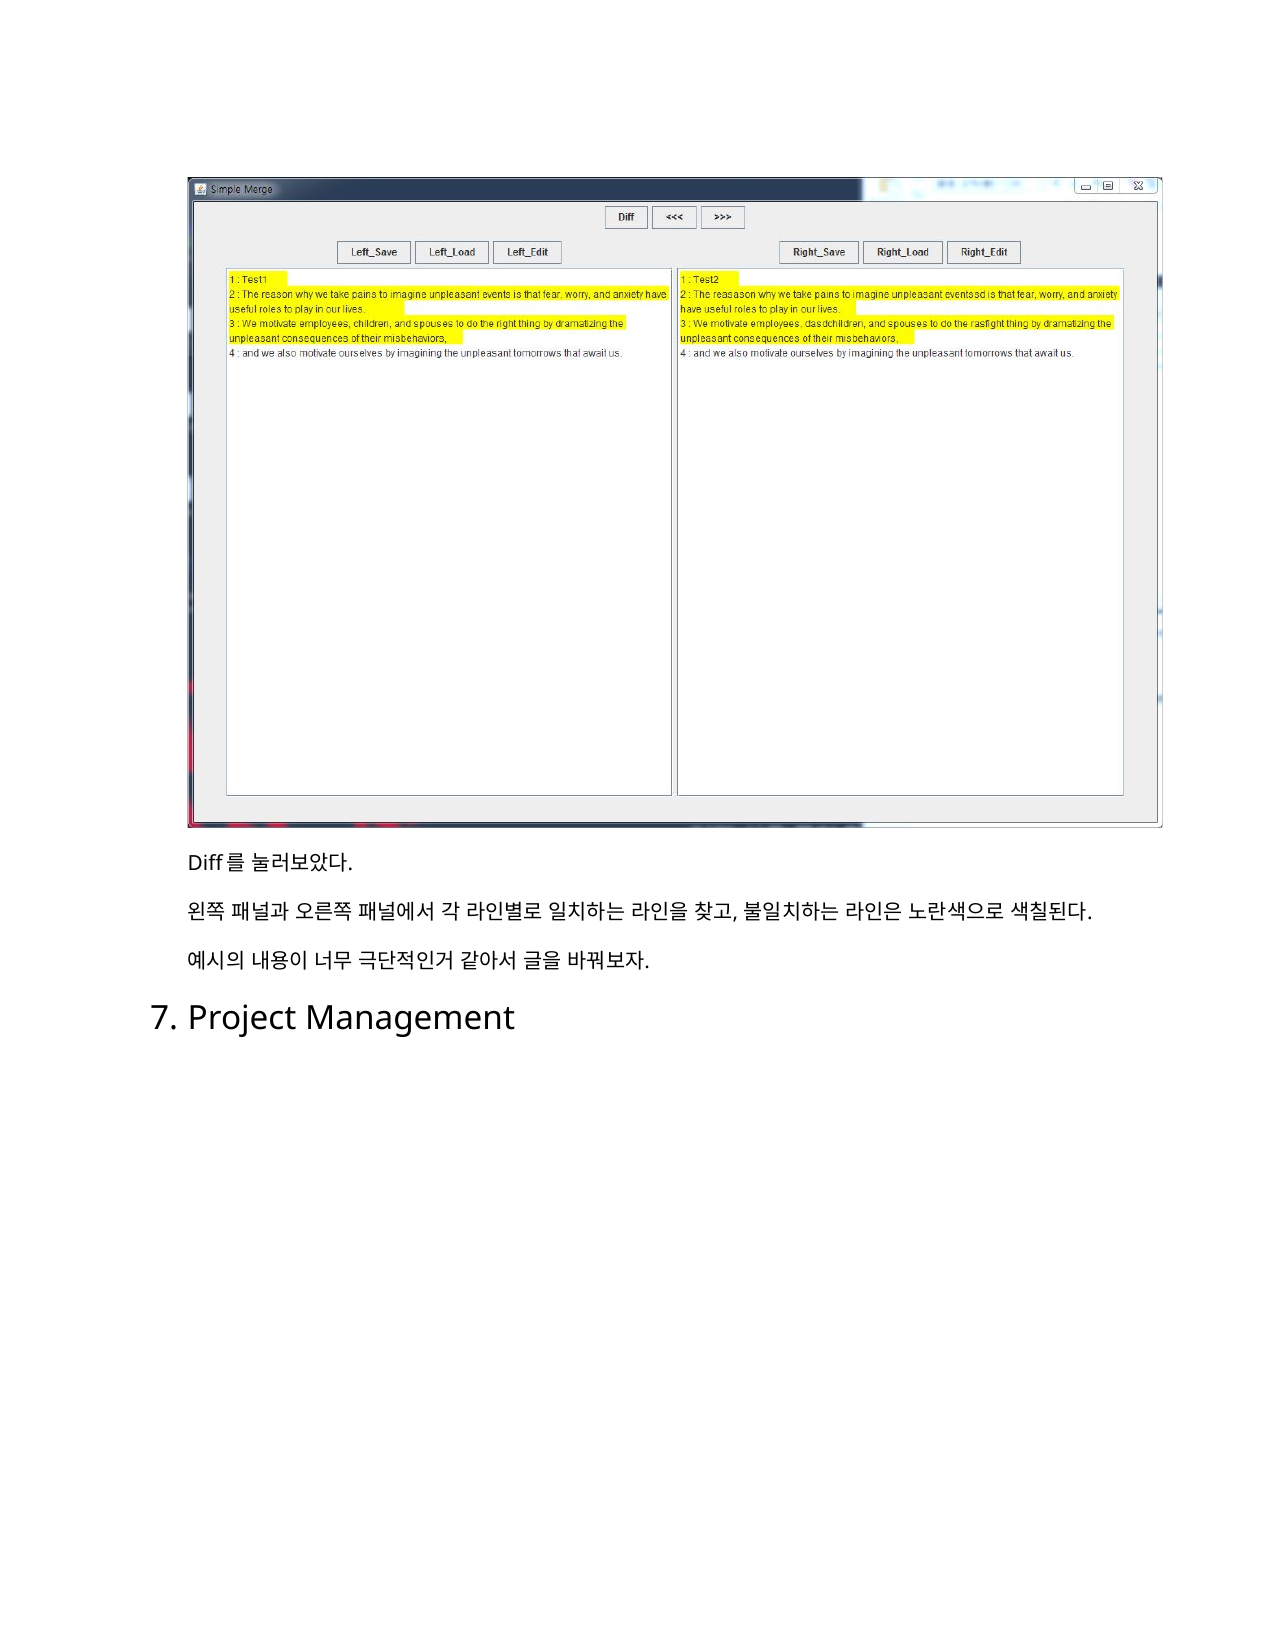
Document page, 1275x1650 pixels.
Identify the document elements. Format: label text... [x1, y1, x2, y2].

picture [187, 177, 1163, 828]
list 예시의 내용이 너무 극단적인거 같아서 글을 바꿔보자. [187, 945, 1125, 975]
list Project Management [150, 994, 1125, 1039]
list Diff를 눌러보았다. [187, 846, 1125, 876]
list 왼쪽 패널과 오른쪽 패널에서 각 라인별로 일치하는 라인을 찾고, 불일치하는 라인은 노란색으로 색칠된다. [187, 895, 1125, 926]
